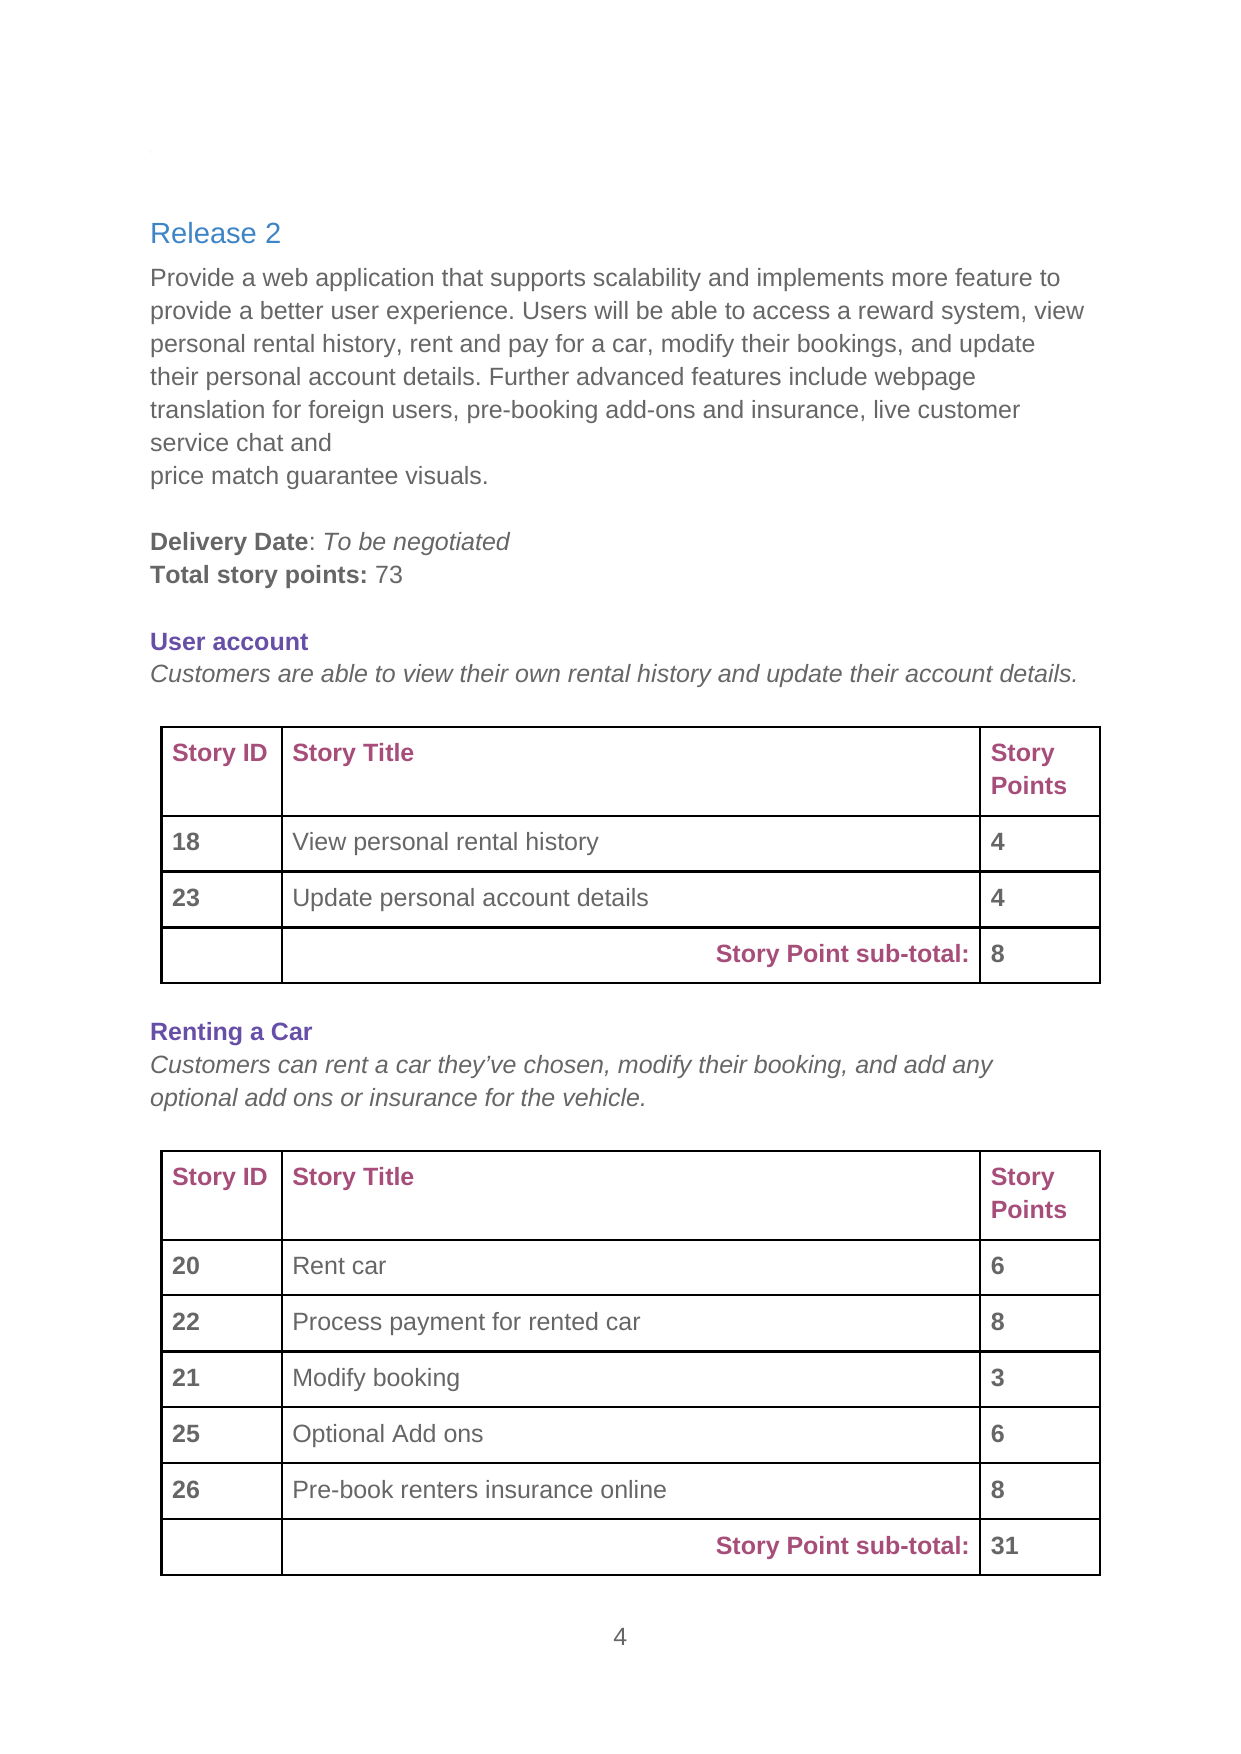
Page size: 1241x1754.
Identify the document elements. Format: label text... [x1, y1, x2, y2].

table_cell 21 [163, 1353, 281, 1406]
table_header Story ID [163, 1152, 281, 1238]
table_cell 31 [981, 1520, 1099, 1574]
table_cell 8 [981, 1464, 1099, 1518]
table_cell 18 [163, 817, 281, 870]
table_cell Update personal account details [283, 873, 979, 926]
table_header Story Title [283, 1152, 979, 1238]
table_cell 20 [163, 1241, 281, 1294]
table_cell 3 [981, 1353, 1099, 1406]
table_cell Pre-book renters insurance online [283, 1464, 979, 1518]
table_header Story Title [283, 728, 979, 814]
table_cell 8 [981, 1296, 1099, 1350]
table_cell 26 [163, 1464, 281, 1518]
text Provide a web application that supports scalability and implements more feature to provide a better user experience. Users will be able to access a reward system, view personal rental history, rent and pay for a car, modify their bookings, and update their personal account details. Further advanced features include webpage translation for foreign users, pre-booking add-ons and insurance, live customer service chat and [150, 263, 1090, 457]
table_cell 4 [981, 873, 1099, 926]
text Delivery Date: To be negotiated Total story points: 73 User account Customers are able to view their own rental history and update their account details. [150, 527, 1090, 721]
table_header Story Points [981, 1152, 1099, 1238]
table_header Story ID [163, 728, 281, 814]
table_cell Modify booking [283, 1353, 979, 1406]
table_cell 25 [163, 1408, 281, 1462]
table_cell Rent car [283, 1241, 979, 1294]
text price match guarantee visuals. [150, 461, 1090, 490]
table_cell Process payment for rented car [283, 1296, 979, 1350]
table_cell 23 [163, 873, 281, 926]
subtitle Release 2 [150, 216, 1090, 250]
text Customers can rent a car they’ve chosen, modify their booking, and add any optional add ons or insurance for the vehicle. [150, 1050, 1090, 1145]
table_cell View personal rental history [283, 817, 979, 870]
table_cell 4 [981, 817, 1099, 870]
table_cell 6 [981, 1408, 1099, 1462]
table_cell 8 [981, 929, 1099, 982]
table_cell 22 [163, 1296, 281, 1350]
table_cell 6 [981, 1241, 1099, 1294]
table_header Story Points [981, 728, 1099, 814]
table_cell [163, 1520, 281, 1574]
text Renting a Car [150, 1017, 1090, 1046]
table_cell Optional Add ons [283, 1408, 979, 1462]
table_cell [163, 929, 281, 982]
table_cell Story Point sub-total: [283, 929, 979, 982]
table_cell Story Point sub-total: [283, 1520, 979, 1574]
